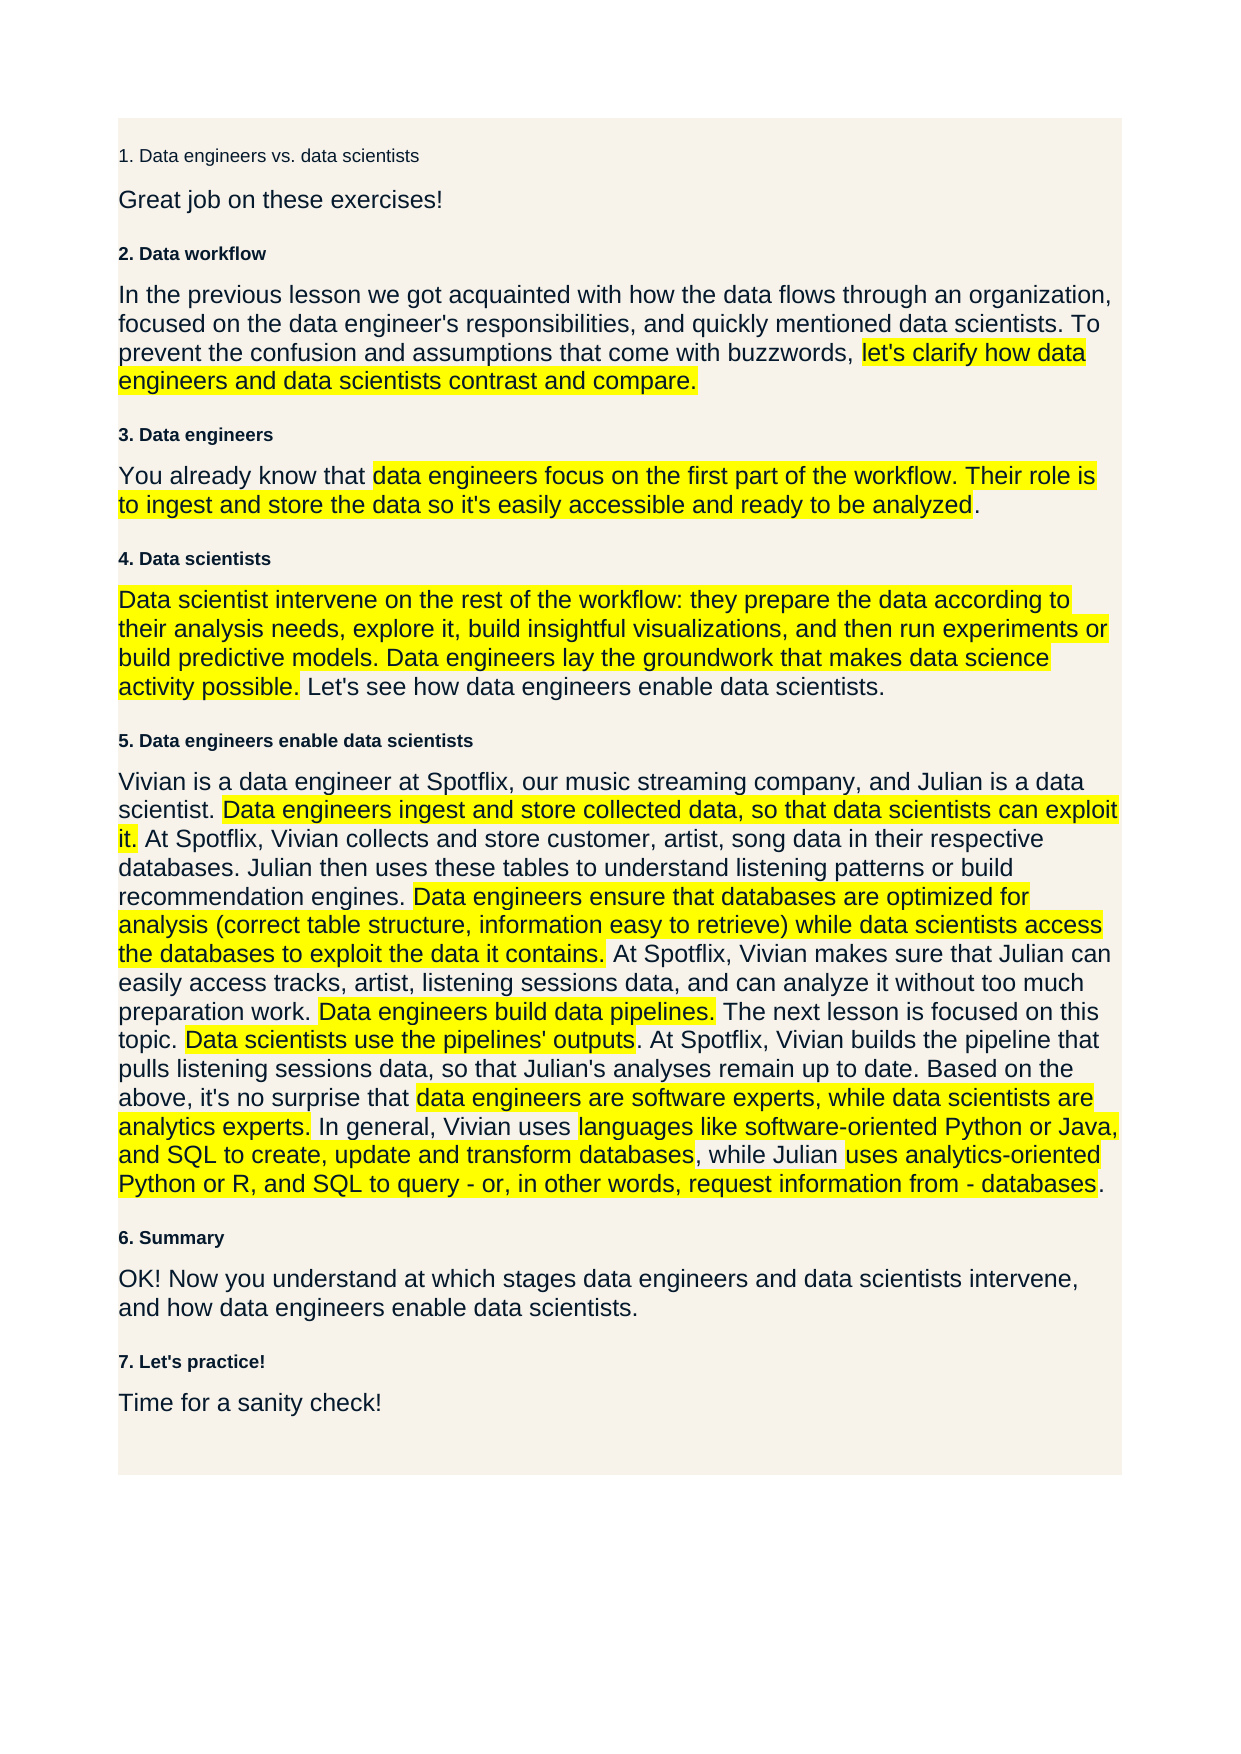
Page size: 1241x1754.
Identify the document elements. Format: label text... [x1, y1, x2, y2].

text In the previous lesson we got acquainted with how the data flows through an organization, focused on the data engineer's responsibilities, and quickly mentioned data scientists. To prevent the confusion and assumptions that come with buzzwords, let's clarify how data engineers and data scientists contrast and compare. [118, 280, 1122, 395]
text Time for a sanity check! [118, 1388, 1122, 1417]
subtitle 3. Data engineers [118, 424, 1122, 446]
subtitle 5. Data engineers enable data scientists [118, 729, 1122, 751]
subtitle 4. Data scientists [118, 548, 1122, 569]
text Great job on these exercises! [118, 185, 1122, 214]
subtitle 7. Let's practice! [118, 1351, 1122, 1372]
text Data scientist intervene on the rest of the workflow: they prepare the data according to their analysis needs, explore it, build insightful visualizations, and then run experiments or build predictive models. Data engineers lay the groundwork that makes data science activity possible. Let's see how data engineers enable data scientists. [300, 585, 1122, 700]
text OK! Now you understand at which stages data engineers and data scientists intervene, and how data engineers enable data scientists. [118, 1264, 1122, 1322]
text Vivian is a data engineer at Spotflix, our music streaming company, and Julian is a data scientist. Data engineers ingest and store collected data, so that data scientists can exploit it. At Spotflix, Vivian collects and store customer, artist, song data in their respective databases. Julian then uses these tables to understand listening patterns or build recommendation engines. Data engineers ensure that databases are optimized for analysis (correct table structure, information easy to retrieve) while data scientists access the databases to exploit the data it contains. At Spotflix, Vivian makes sure that Julian can easily access tracks, artist, listening sessions data, and can analyze it without too much preparation work. Data engineers build data pipelines. The next lesson is focused on this topic. Data scientists use the pipelines' outputs. At Spotflix, Vivian builds the pipeline that pulls listening sessions data, so that Julian's analyses remain up to date. Based on the above, it's no surprise that data engineers are software experts, while data scientists are analytics experts. In general, Vivian uses languages like software-oriented Python or Java, and SQL to create, update and transform databases, while Julian uses analytics-oriented Python or R, and SQL to query - or, in other words, request information from - databases. [118, 767, 1122, 1198]
subtitle 2. Data workflow [118, 243, 1122, 264]
text 1. Data engineers vs. data scientists [118, 118, 1122, 167]
subtitle 6. Summary [118, 1227, 1122, 1248]
